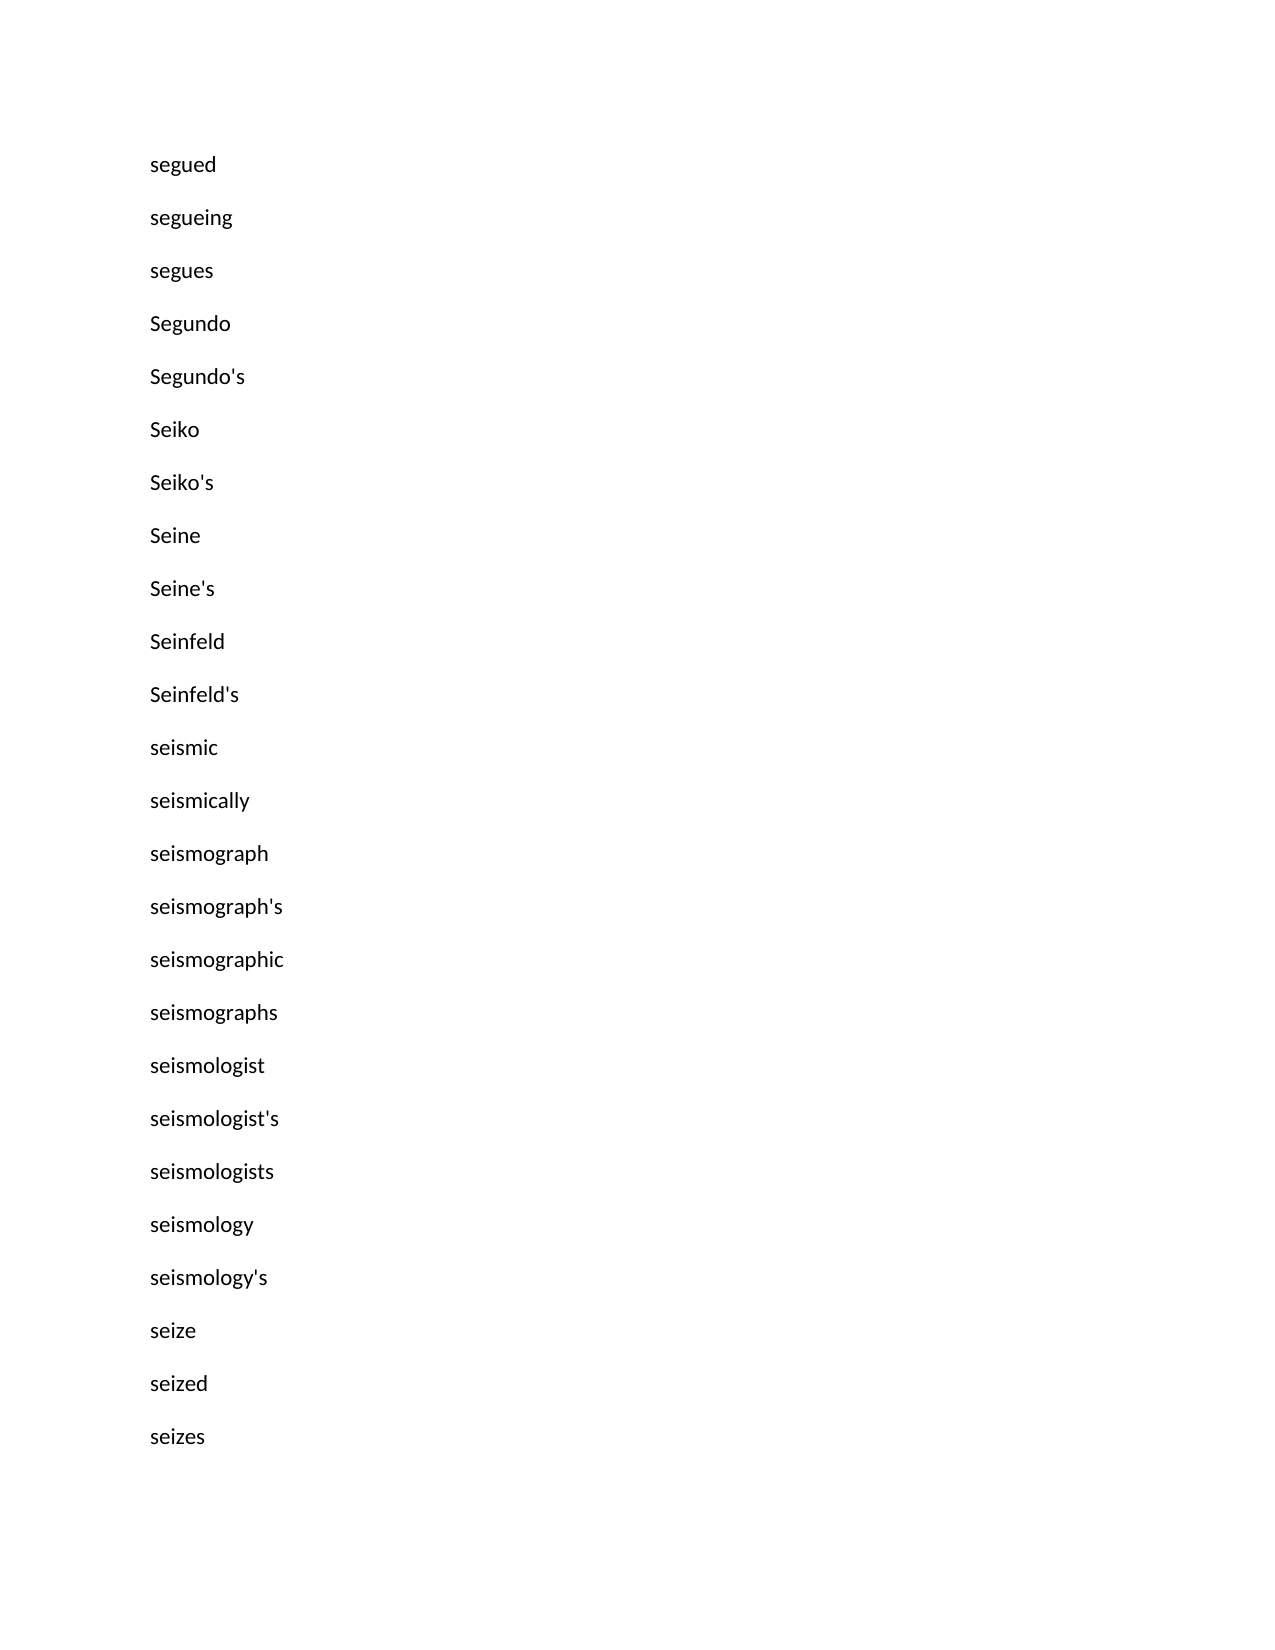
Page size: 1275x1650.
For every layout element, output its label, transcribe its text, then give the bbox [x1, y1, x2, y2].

text seismologist [150, 1051, 1125, 1079]
text segueing [150, 203, 1125, 231]
text Seine's [150, 574, 1125, 602]
text seismographic [150, 945, 1125, 973]
text seize [150, 1316, 1125, 1344]
text segued [150, 150, 1125, 178]
text Seinfeld's [150, 680, 1125, 708]
text seismologists [150, 1157, 1125, 1185]
text seismographs [150, 998, 1125, 1026]
text Seinfeld [150, 627, 1125, 655]
text segues [150, 256, 1125, 284]
text seismograph [150, 839, 1125, 867]
text seismologist's [150, 1104, 1125, 1132]
text seizes [150, 1422, 1125, 1451]
text seismology's [150, 1263, 1125, 1291]
text Seine [150, 521, 1125, 549]
text seismograph's [150, 892, 1125, 920]
text Seiko's [150, 468, 1125, 496]
text seismically [150, 786, 1125, 814]
text Seiko [150, 415, 1125, 443]
text Segundo [150, 309, 1125, 337]
text seized [150, 1369, 1125, 1397]
text Segundo's [150, 362, 1125, 390]
text seismology [150, 1210, 1125, 1238]
text seismic [150, 733, 1125, 761]
